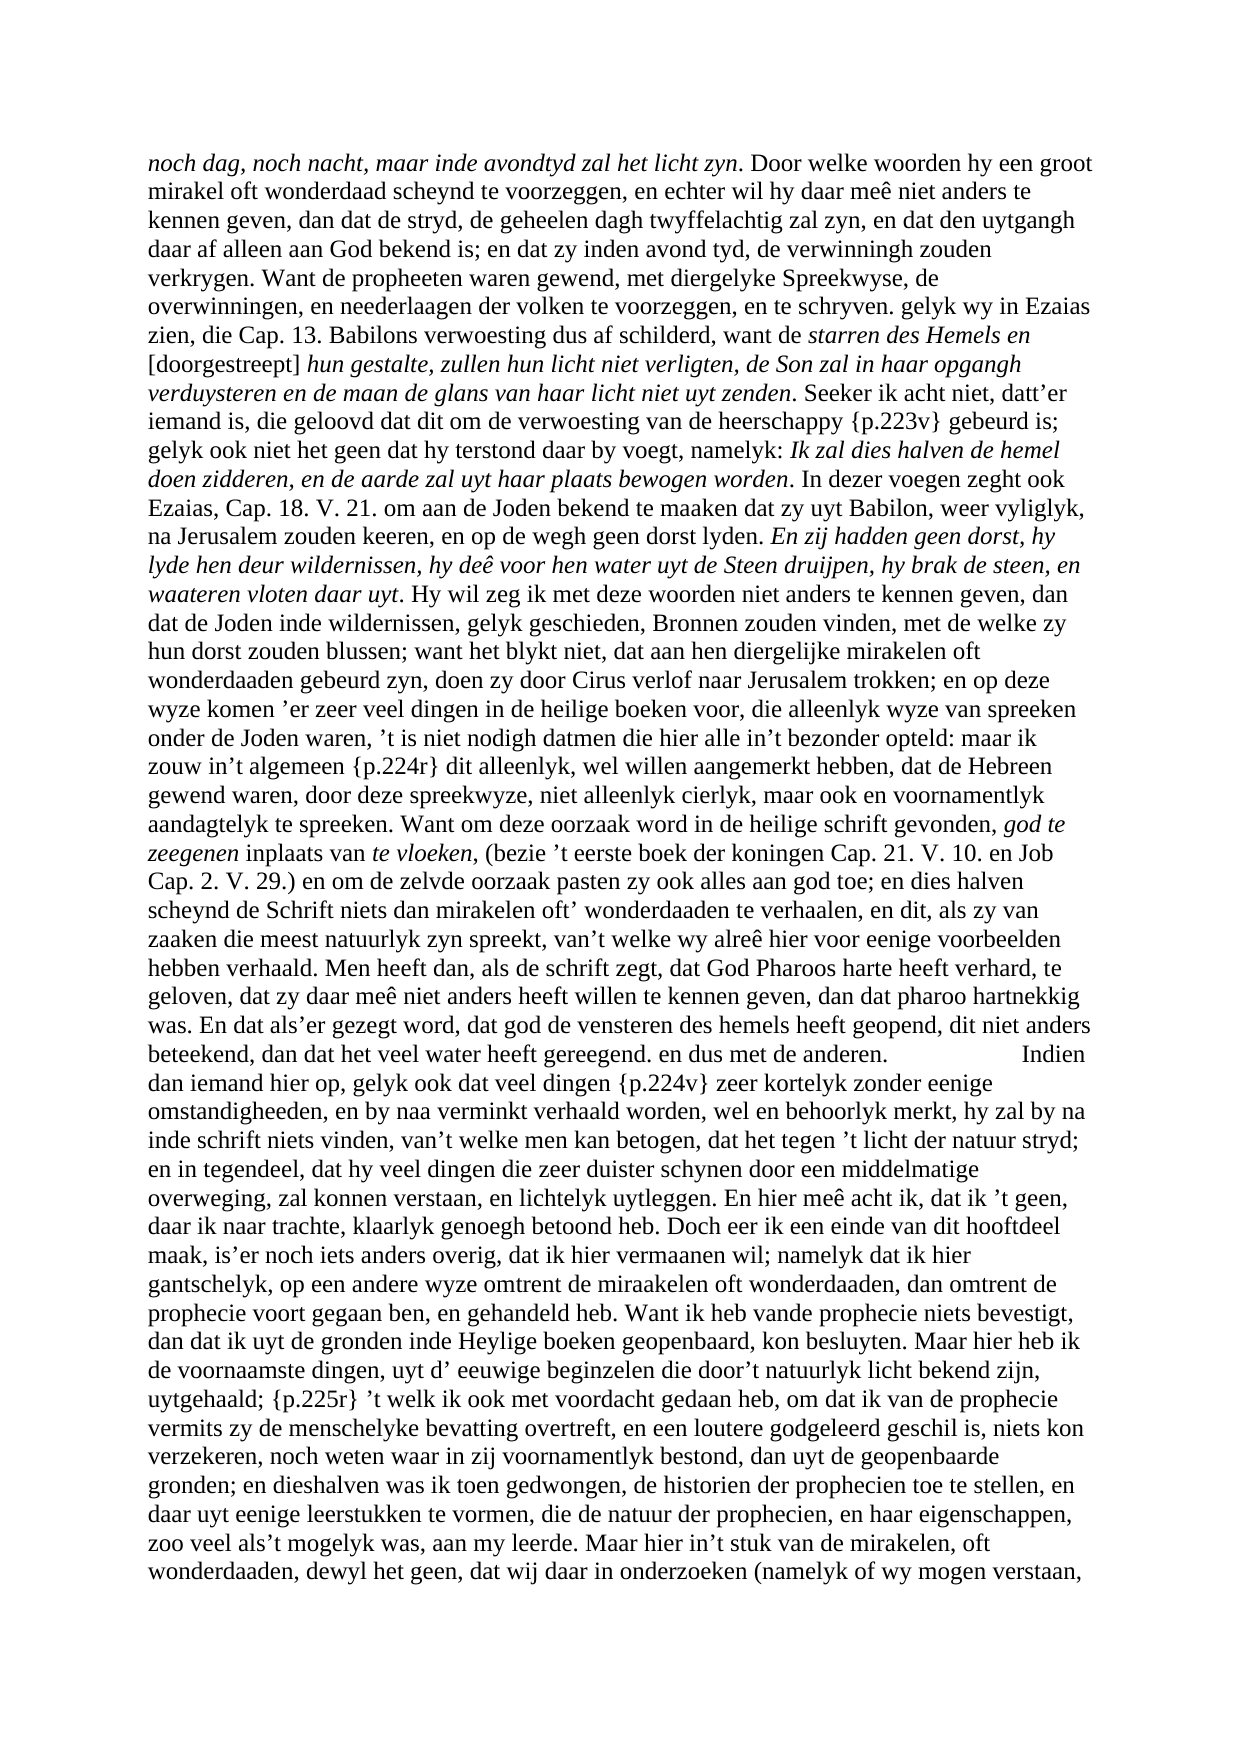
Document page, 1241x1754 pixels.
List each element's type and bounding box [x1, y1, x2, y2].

text [148, 148, 1093, 1585]
